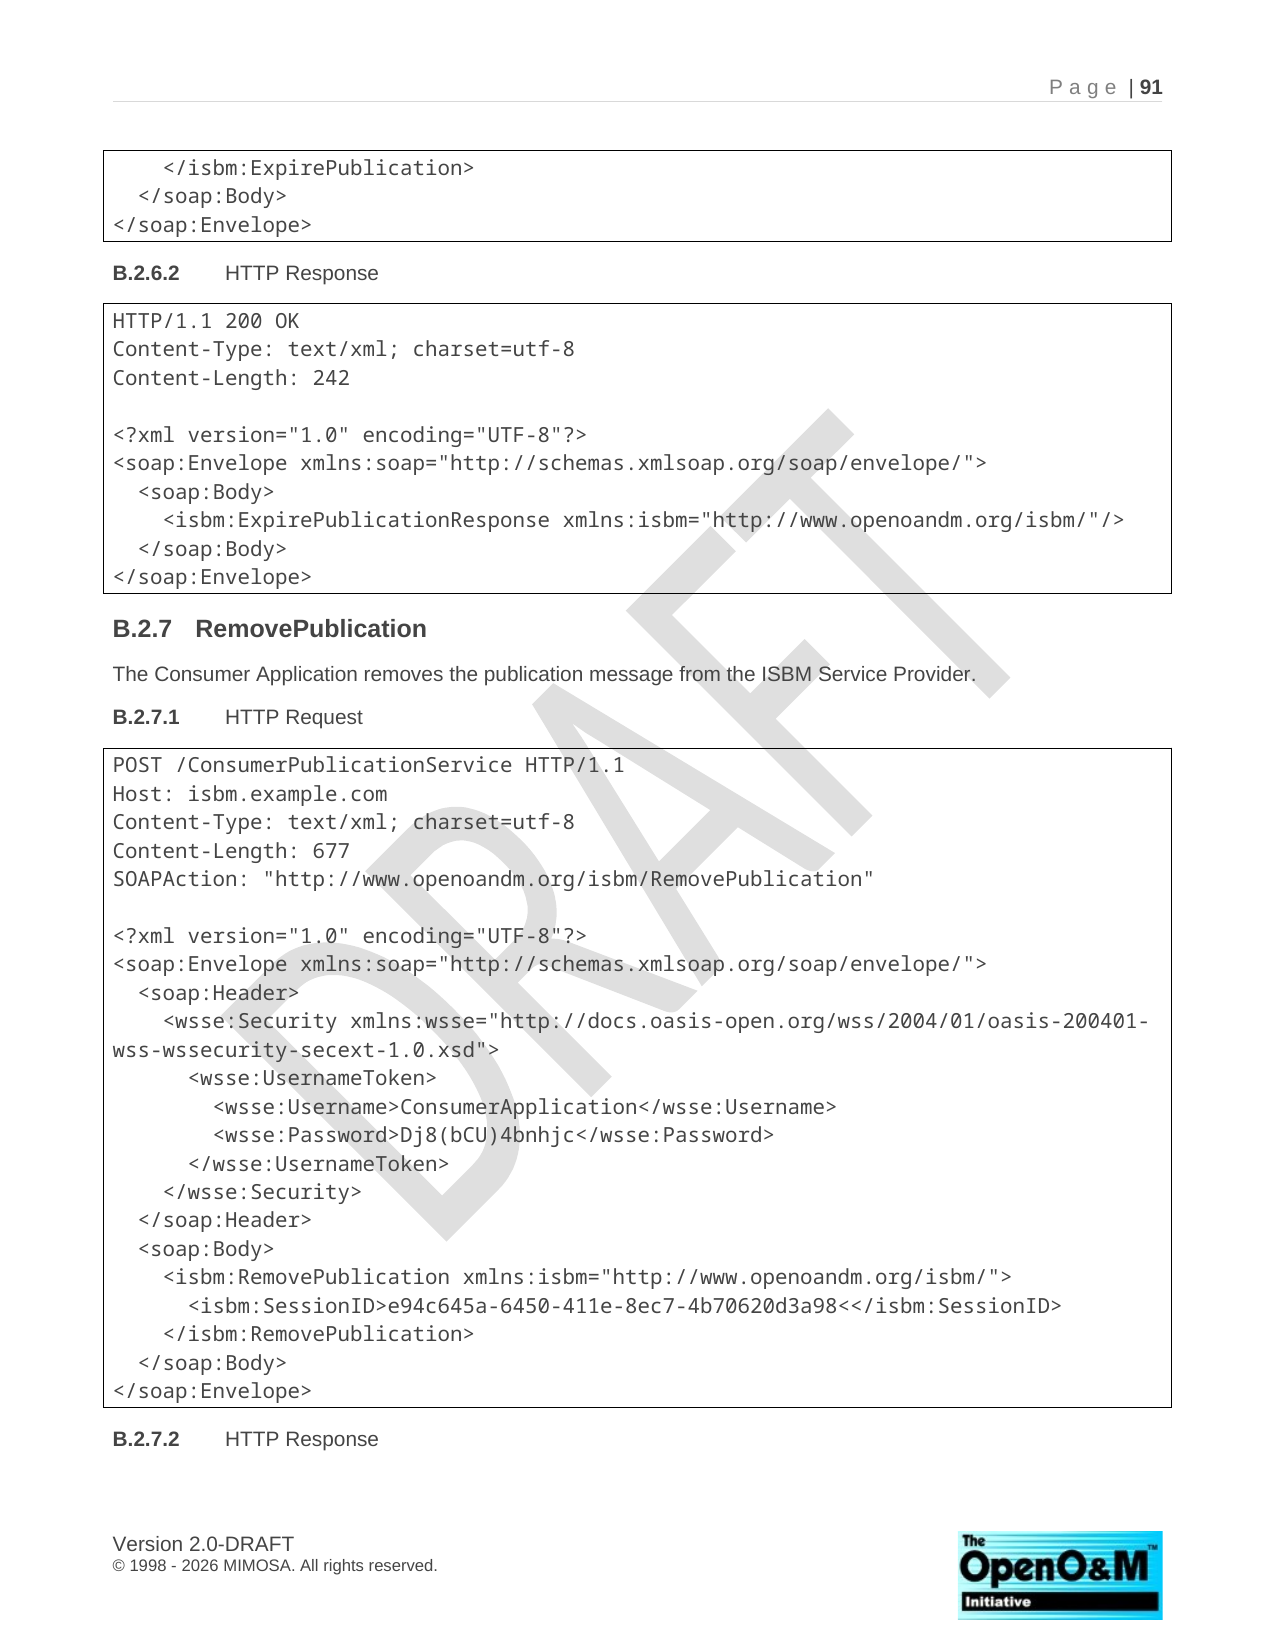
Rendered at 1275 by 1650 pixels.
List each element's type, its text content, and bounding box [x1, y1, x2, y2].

text POST /ConsumerPublicationService HTTP/1.1 Host: isbm.example.com Content-Type: text/xml; charset=utf-8 Content-Length: 677 SOAPAction: "http://www.openoandm.org/isbm/RemovePublication" <?xml version="1.0" encoding="UTF-8"?> <soap:Envelope xmlns:soap="http://schemas.xmlsoap.org/soap/envelope/"> <soap:Header> <wsse:Security xmlns:wsse="http://docs.oasis-open.org/wss/2004/01/oasis-200401-wss-wssecurity-secext-1.0.xsd"> <wsse:UsernameToken> <wsse:Username>ConsumerApplication</wsse:Username> <wsse:Password>Dj8(bCU)4bnhjc</wsse:Password> </wsse:UsernameToken> </wsse:Security> </soap:Header> <soap:Body> <isbm:RemovePublication xmlns:isbm="http://www.openoandm.org/isbm/"> <isbm:SessionID>e94c645a-6450-411e-8ec7-4b70620d3a98<</isbm:SessionID> </isbm:RemovePublication> </soap:Body> </soap:Envelope> [104, 749, 1171, 1407]
text HTTP/1.1 200 OK Content-Type: text/xml; charset=utf-8 Content-Length: 242 <?xml version="1.0" encoding="UTF-8"?> <soap:Envelope xmlns:soap="http://schemas.xmlsoap.org/soap/envelope/"> <soap:Body> <isbm:ExpirePublicationResponse xmlns:isbm="http://www.openoandm.org/isbm/"/> </soap:Body> </soap:Envelope> [104, 304, 1171, 593]
subtitle HTTP Request [112, 705, 1162, 729]
picture [1147, 1537, 1156, 1544]
text The Consumer Application removes the publication message from the ISBM Service Provider. [112, 662, 1162, 686]
picture [957, 1531, 1156, 1620]
subtitle HTTP Response [112, 260, 1162, 284]
subtitle HTTP Response [112, 1426, 1162, 1450]
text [104, 151, 1171, 241]
subtitle RemovePublication [112, 614, 1162, 643]
